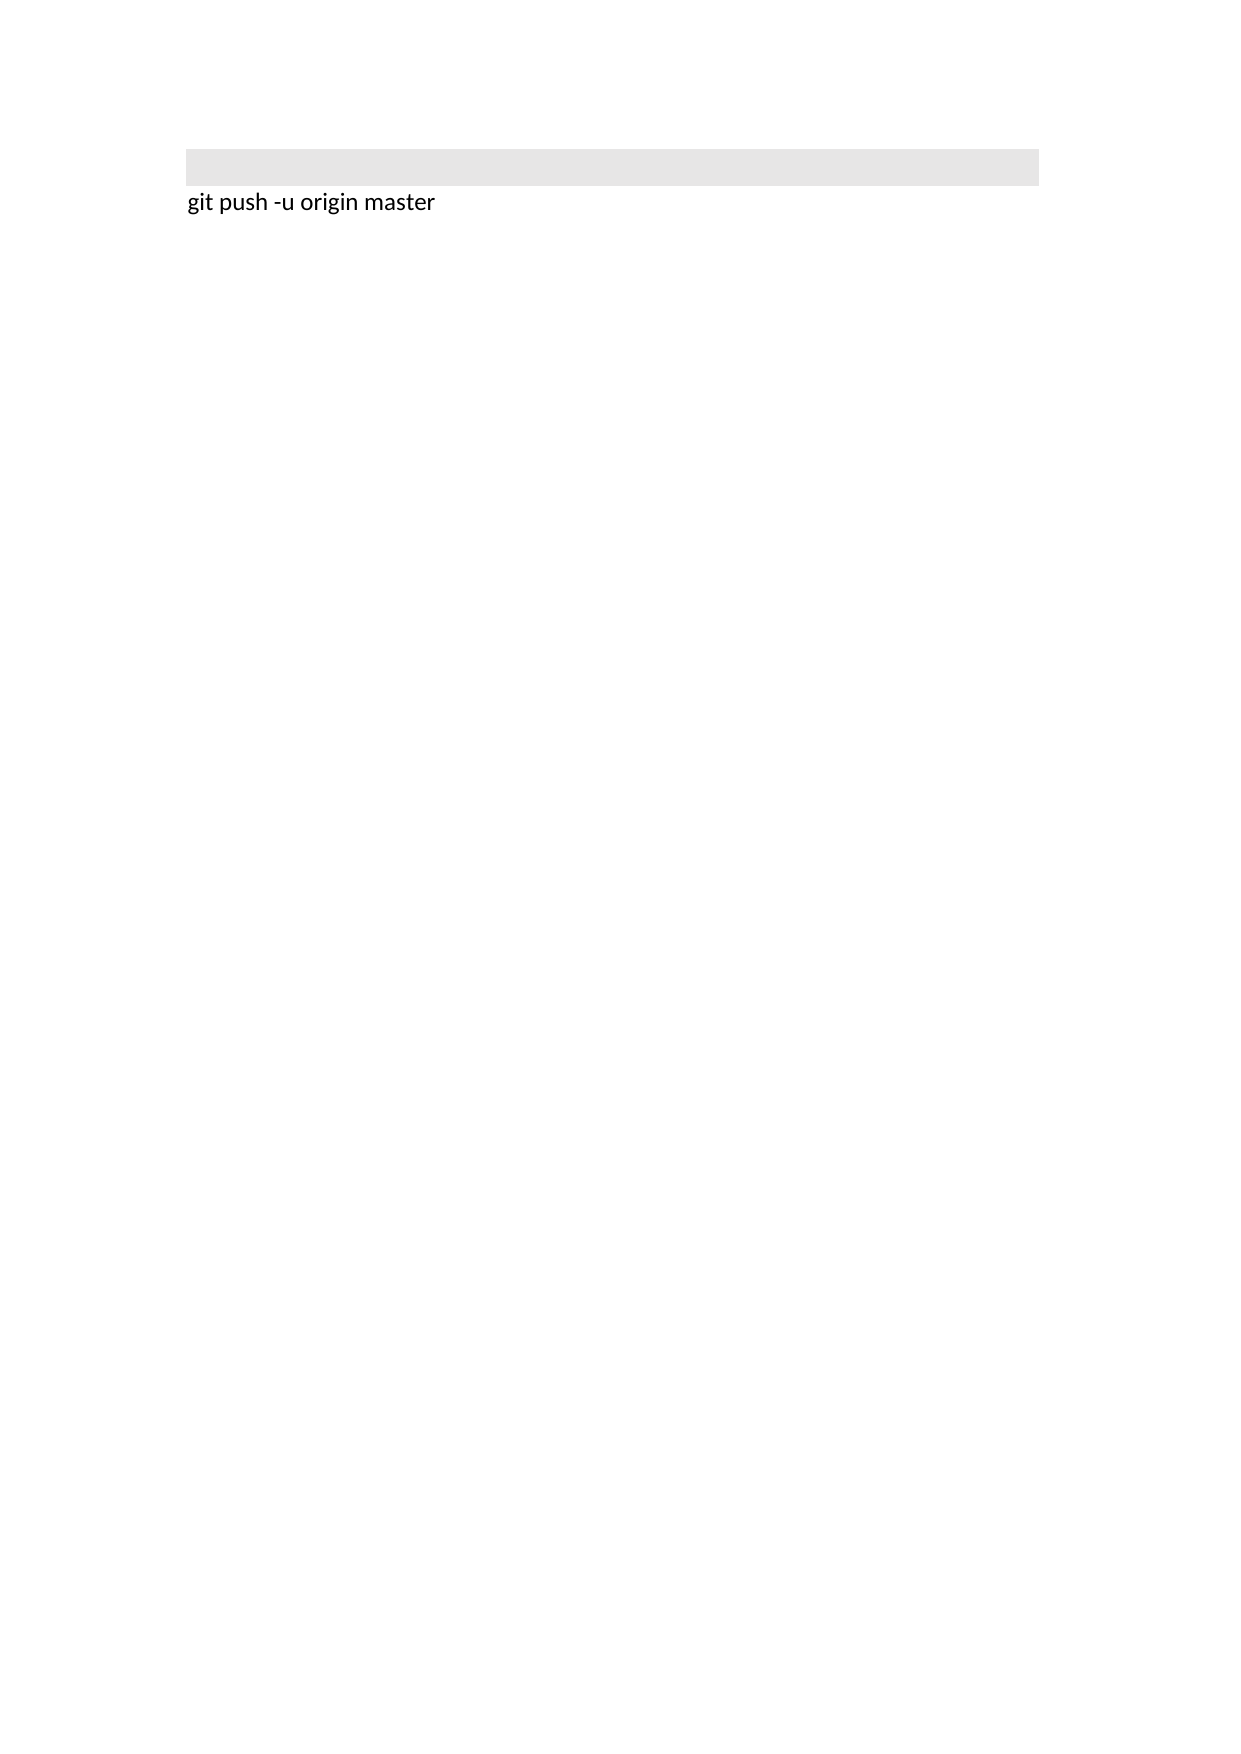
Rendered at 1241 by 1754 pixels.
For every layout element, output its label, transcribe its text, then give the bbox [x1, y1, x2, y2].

text git push -u origin master [187, 150, 1053, 216]
